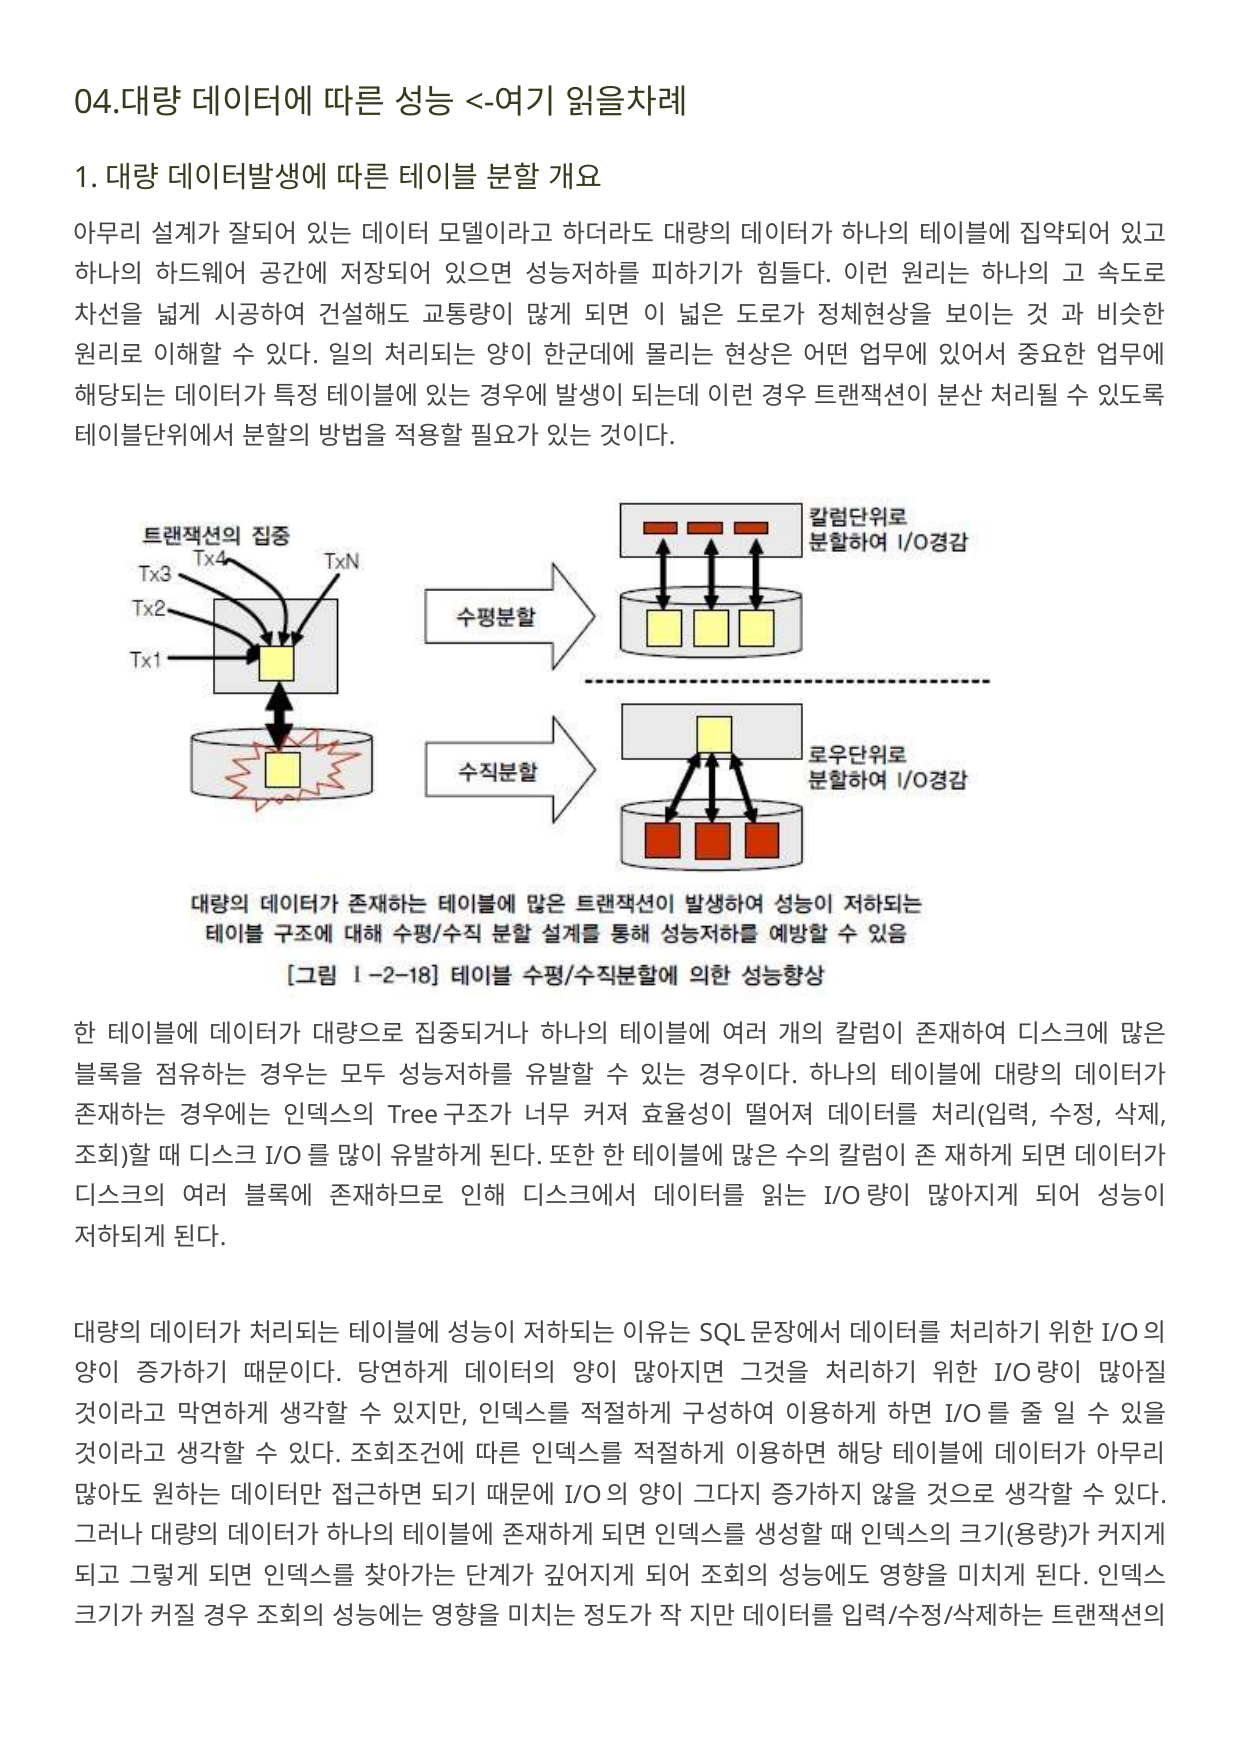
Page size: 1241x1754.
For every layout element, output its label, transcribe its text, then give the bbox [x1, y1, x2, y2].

subtitle 04.대량 데이터에 따른 성능 <-여기 읽을차례 [73, 75, 1166, 123]
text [73, 1312, 1167, 1632]
text 아무리 설계가 잘되어 있는 데이터 모델이라고 하더라도 대량의 데이터가 하나의 테이블에 집약되어 있고 하나의 하드웨어 공간에 저장되어 있으면 성능저하를 피하기가 힘들다. 이런 원리는 하나의 고 속도로 차선을 넓게 시공하여 건설해도 교통량이 많게 되면 이 넓은 도로가 정체현상을 보이는 것 과 비슷한 원리로 이해할 수 있다. 일의 처리되는 양이 한군데에 몰리는 현상은 어떤 업무에 있어서 중요한 업무에 해당되는 데이터가 특정 테이블에 있는 경우에 발생이 되는데 이런 경우 트랜잭션이 분산 처리될 수 있도록 테이블단위에서 분할의 방법을 적용할 필요가 있는 것이다. [73, 213, 1167, 452]
subtitle 1. 대량 데이터발생에 따른 테이블 분할 개요 [73, 154, 1166, 196]
picture [90, 472, 1036, 1009]
text 한 테이블에 데이터가 대량으로 집중되거나 하나의 테이블에 여러 개의 칼럼이 존재하여 디스크에 많은 블록을 점유하는 경우는 모두 성능저하를 유발할 수 있는 경우이다. 하나의 테이블에 대량의 데이터가 존재하는 경우에는 인덱스의 Tree구조가 너무 커져 효율성이 떨어져 데이터를 처리(입력, 수정, 삭제, 조회)할 때 디스크 I/O를 많이 유발하게 된다. 또한 한 테이블에 많은 수의 칼럼이 존 재하게 되면 데이터가 디스크의 여러 블록에 존재하므로 인해 디스크에서 데이터를 읽는 I/O량이 많아지게 되어 성능이 저하되게 된다. [73, 1014, 1167, 1253]
